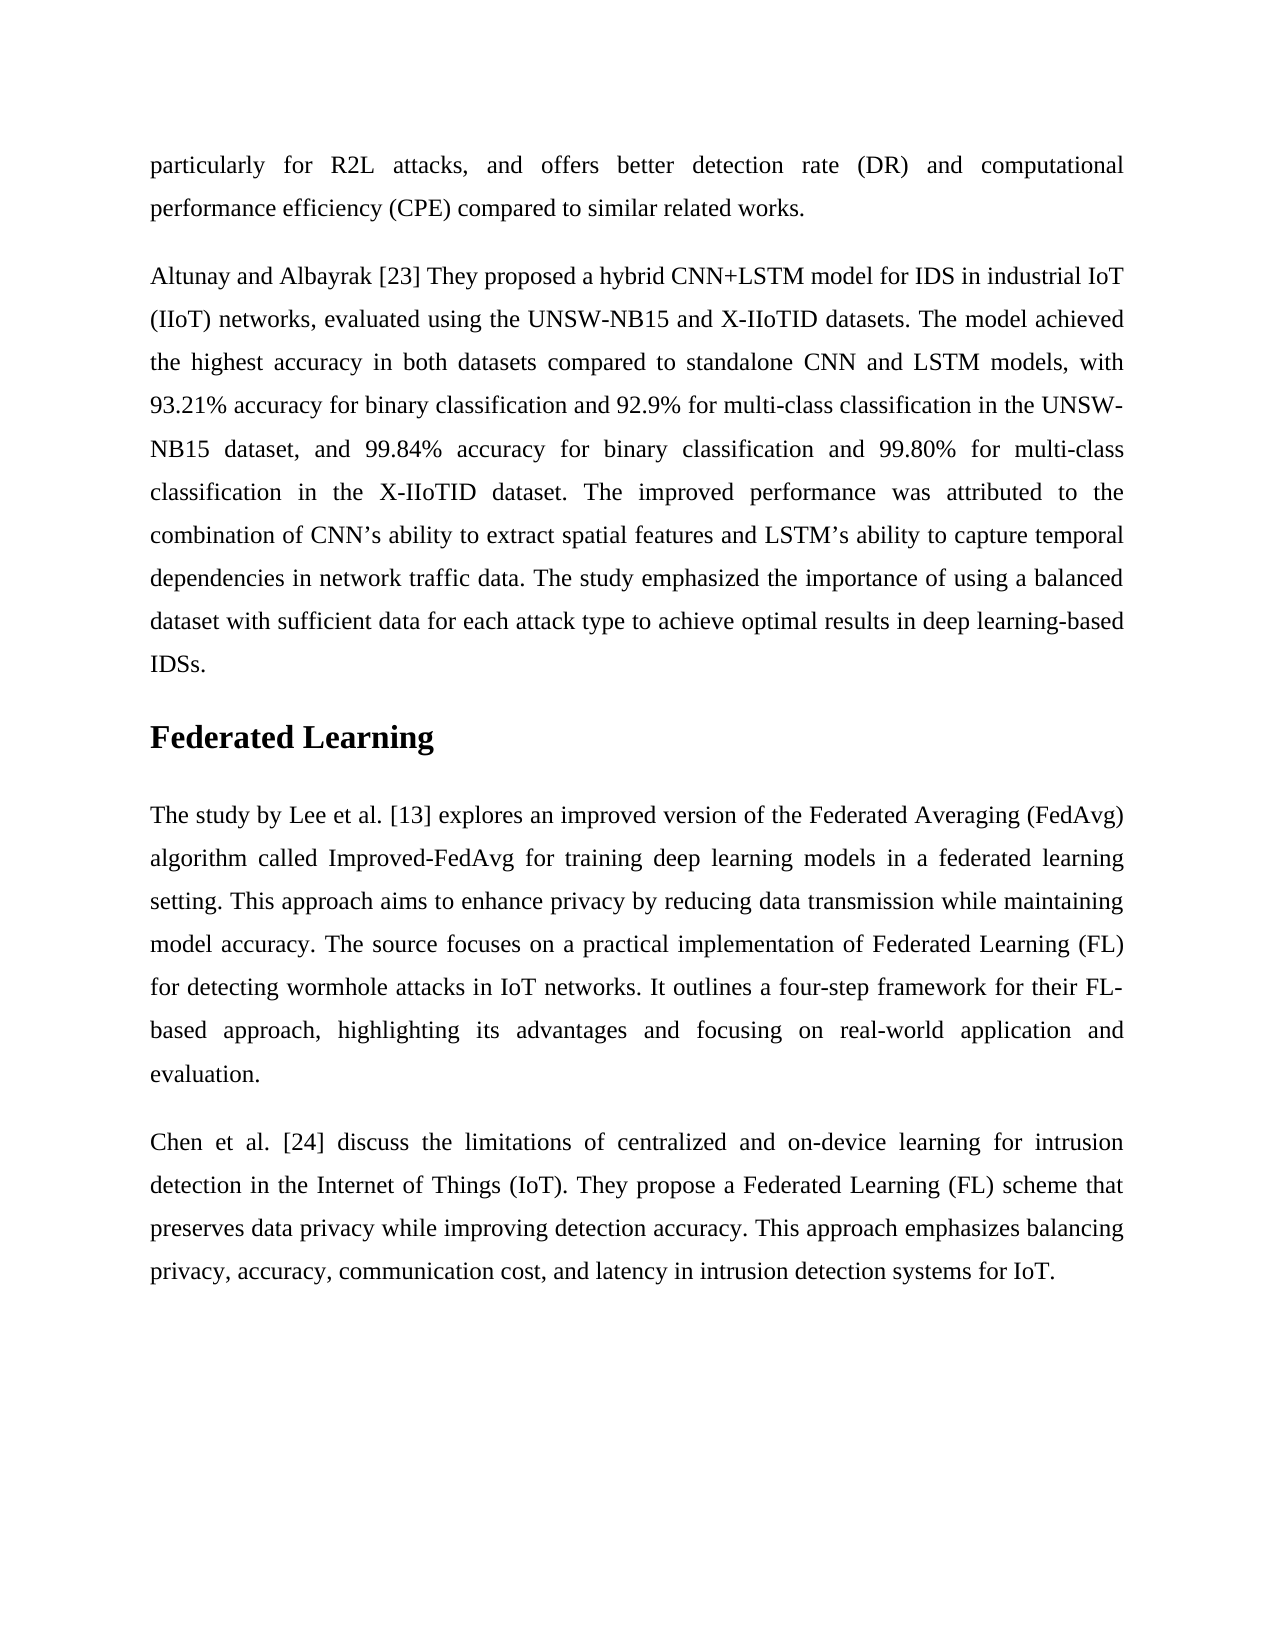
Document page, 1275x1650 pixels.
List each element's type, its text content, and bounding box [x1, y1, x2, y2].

subtitle Federated Learning [150, 717, 1125, 756]
text Chen et al. [24] discuss the limitations of centralized and on-device learning for intrusion detection in the Internet of Things (IoT). They propose a Federated Learning (FL) scheme that preserves data privacy while improving detection accuracy. This approach emphasizes balancing privacy, accuracy, communication cost, and latency in intrusion detection systems for IoT. [150, 1127, 1125, 1285]
text The study by Lee et al. [13] explores an improved version of the Federated Averaging (FedAvg) algorithm called Improved-FedAvg for training deep learning models in a federated learning setting. This approach aims to enhance privacy by reducing data transmission while maintaining model accuracy. The source focuses on a practical implementation of Federated Learning (FL) for detecting wormhole attacks in IoT networks. It outlines a four-step framework for their FL-based approach, highlighting its advantages and focusing on real-world application and evaluation. [150, 800, 1125, 1087]
text Altunay and Albayrak [23] They proposed a hybrid CNN+LSTM model for IDS in industrial IoT (IIoT) networks, evaluated using the UNSW-NB15 and X-IIoTID datasets. The model achieved the highest accuracy in both datasets compared to standalone CNN and LSTM models, with 93.21% accuracy for binary classification and 92.9% for multi-class classification in the UNSW-NB15 dataset, and 99.84% accuracy for binary classification and 99.80% for multi-class classification in the X-IIoTID dataset. The improved performance was attributed to the combination of CNN’s ability to extract spatial features and LSTM’s ability to capture temporal dependencies in network traffic data. The study emphasized the importance of using a balanced dataset with sufficient data for each attack type to achieve optimal results in deep learning-based IDSs. [150, 261, 1125, 678]
